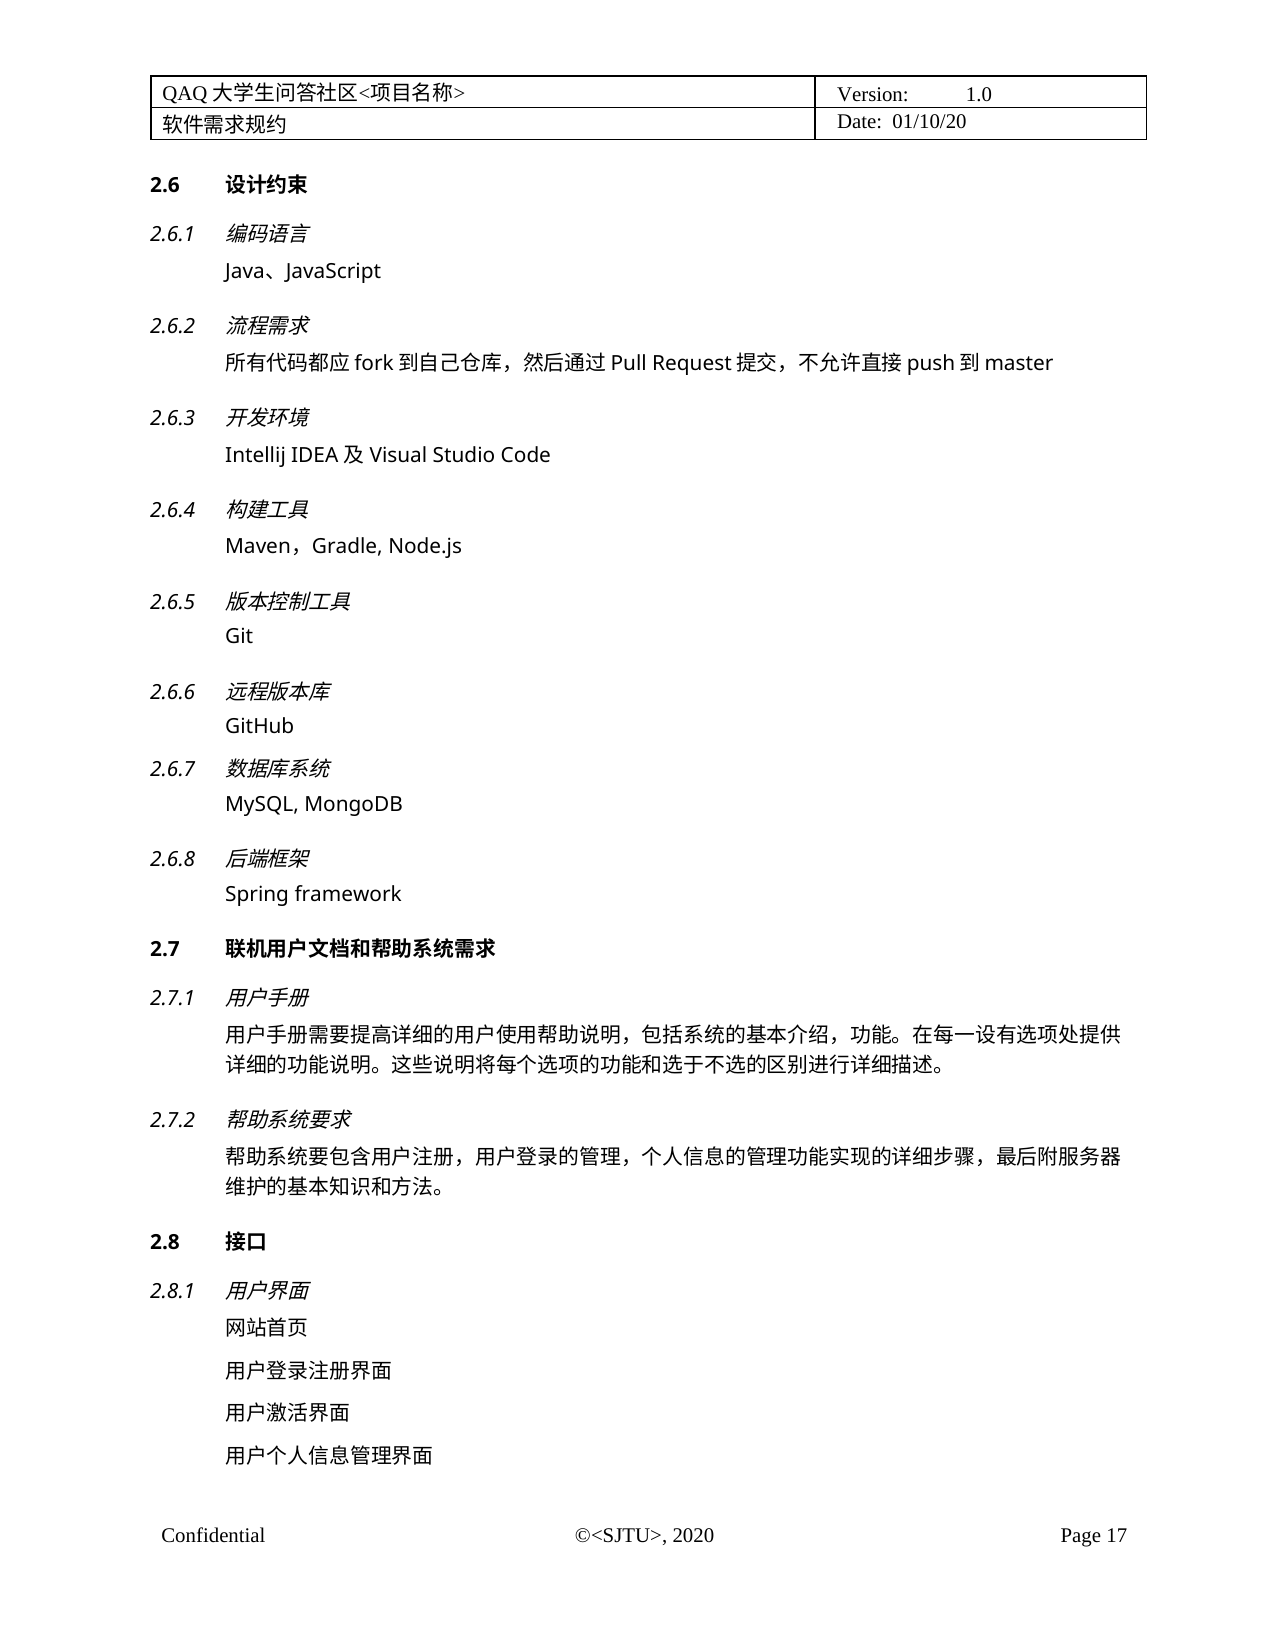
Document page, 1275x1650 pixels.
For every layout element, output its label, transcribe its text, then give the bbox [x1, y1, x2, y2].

subtitle 开发环境 [150, 401, 1125, 432]
text Java、JavaScript [225, 254, 1125, 284]
subtitle 设计约束 [150, 168, 1125, 199]
subtitle 用户界面 [150, 1275, 1125, 1305]
subtitle 用户手册 [150, 982, 1125, 1012]
text 所有代码都应fork到自己仓库，然后通过Pull Request提交，不允许直接push到master [225, 346, 1125, 376]
text 网站首页 [225, 1311, 1125, 1341]
subtitle 联机用户文档和帮助系统需求 [150, 933, 1125, 963]
text Git [225, 622, 1125, 650]
text 用户手册需要提高详细的用户使用帮助说明，包括系统的基本介绍，功能。在每一设有选项处提供详细的功能说明。这些说明将每个选项的功能和选于不选的区别进行详细描述。 [225, 1018, 1125, 1079]
subtitle 远程版本库 [150, 675, 1125, 705]
text Spring framework [225, 879, 1125, 908]
subtitle 帮助系统要求 [150, 1104, 1125, 1134]
text MySQL, MongoDB [225, 789, 1125, 818]
subtitle 后端框架 [150, 843, 1125, 873]
subtitle 数据库系统 [150, 753, 1125, 783]
text Maven，Gradle, Node.js [225, 530, 1125, 560]
subtitle 编码语言 [150, 218, 1125, 248]
text Intellij IDEA 及 Visual Studio Code [225, 438, 1125, 468]
subtitle 流程需求 [150, 309, 1125, 340]
text 用户登录注册界面 [225, 1354, 1125, 1384]
subtitle 版本控制工具 [150, 585, 1125, 615]
text 用户激活界面 [225, 1397, 1125, 1427]
text 用户个人信息管理界面 [225, 1439, 1125, 1469]
subtitle 接口 [150, 1226, 1125, 1256]
subtitle 构建工具 [150, 493, 1125, 523]
text GitHub [150, 712, 1125, 740]
text 帮助系统要包含用户注册，用户登录的管理，个人信息的管理功能实现的详细步骤，最后附服务器维护的基本知识和方法。 [225, 1140, 1125, 1201]
